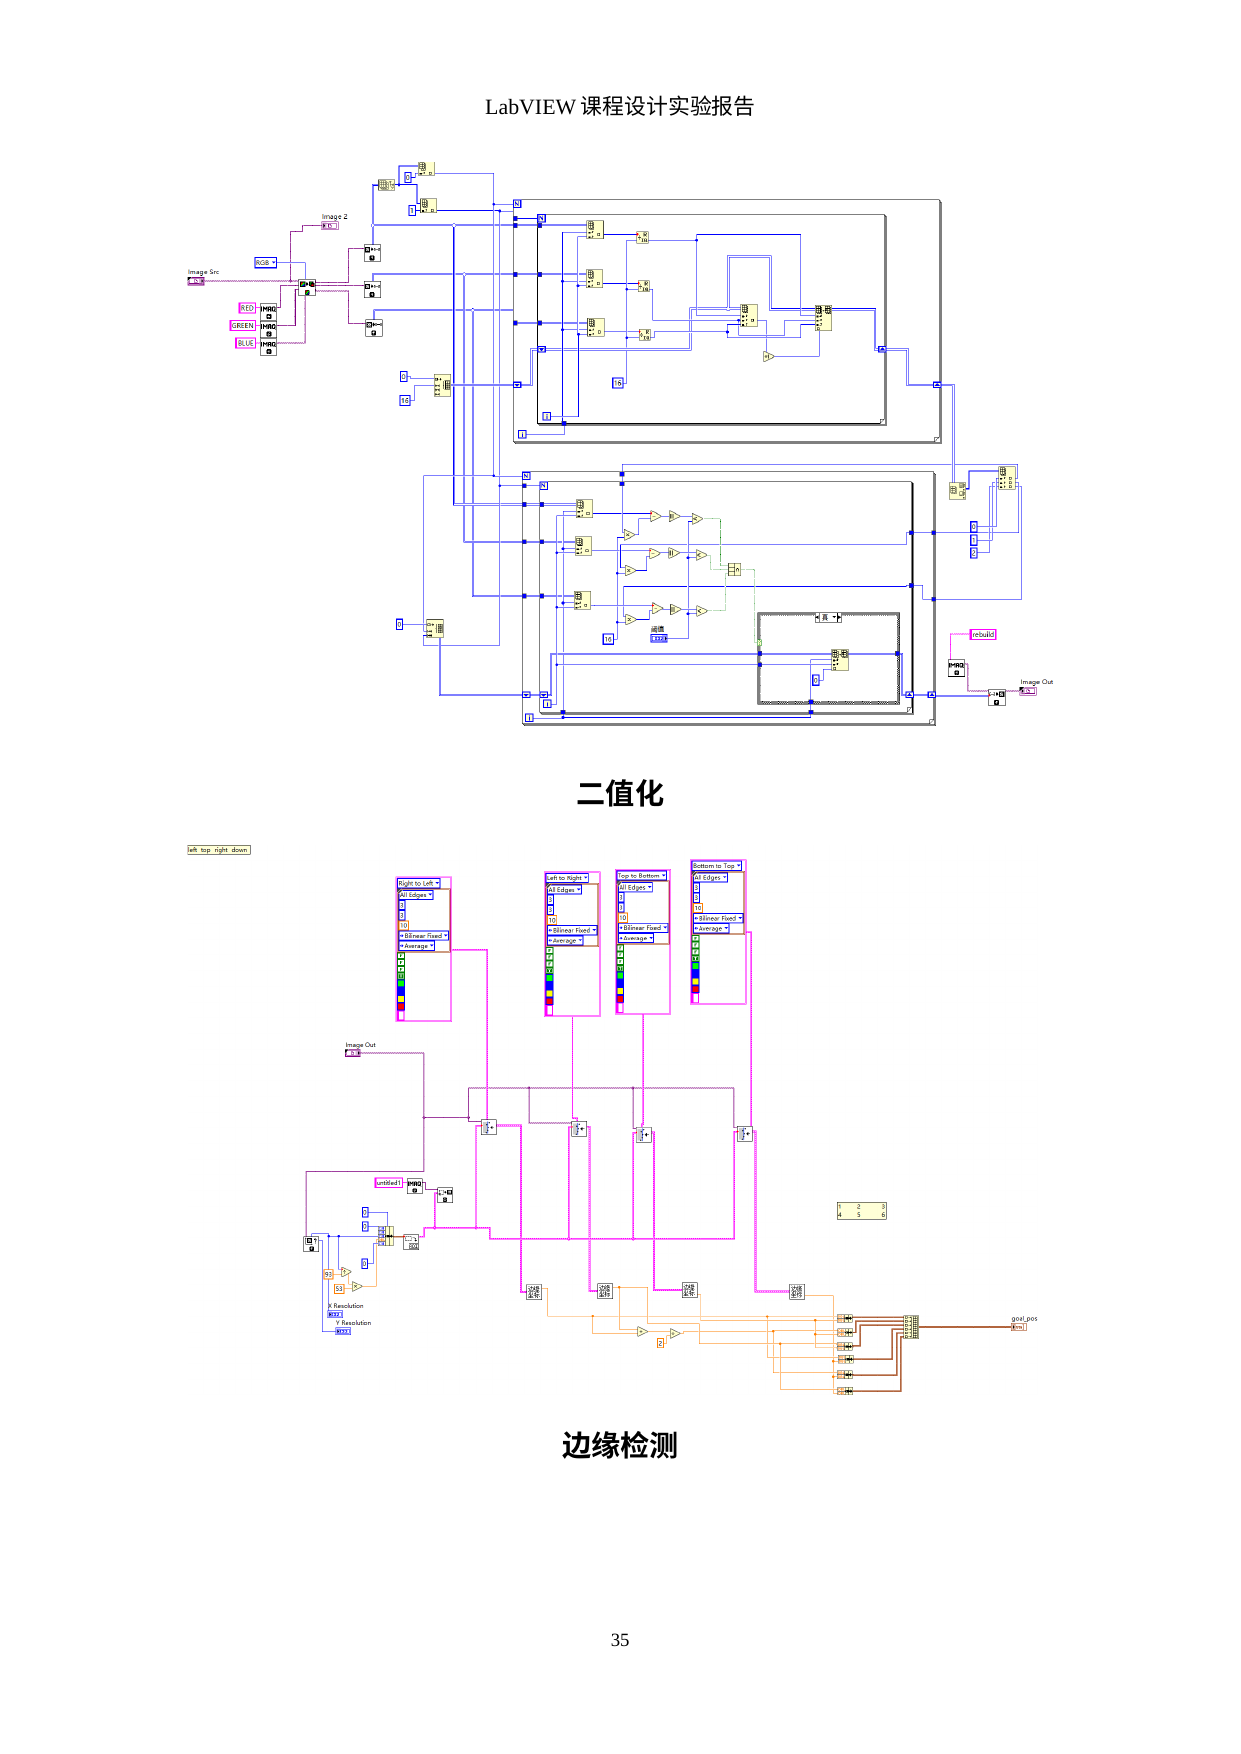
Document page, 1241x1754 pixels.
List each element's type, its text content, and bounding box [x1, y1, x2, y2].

picture [187, 162, 1054, 726]
picture [187, 845, 1038, 1395]
text 边缘检测 [187, 1411, 1053, 1476]
text 二值化 [187, 759, 1053, 824]
